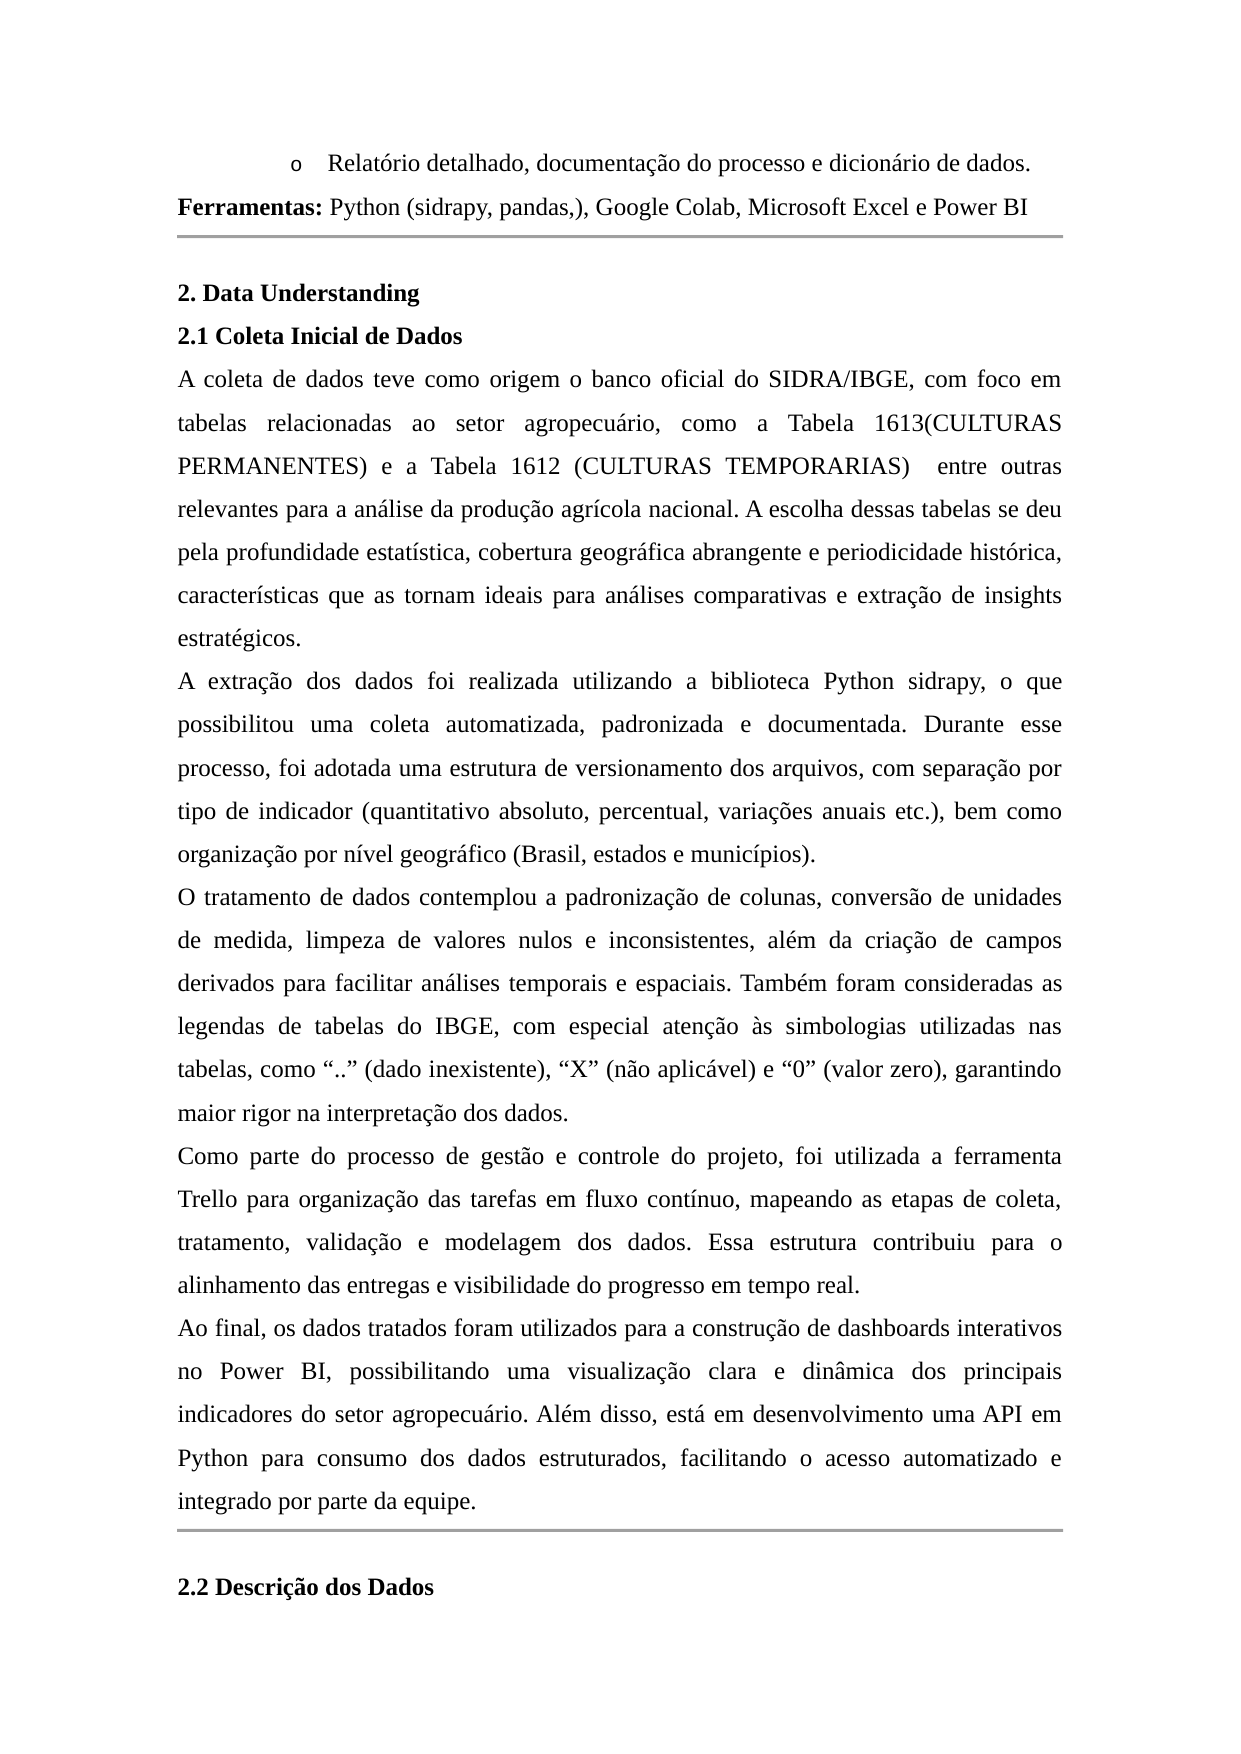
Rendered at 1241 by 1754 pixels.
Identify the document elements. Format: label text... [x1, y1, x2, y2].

text A coleta de dados teve como origem o banco oficial do SIDRA/IBGE, com foco em tabelas relacionadas ao setor agropecuário, como a Tabela 1613(CULTURAS PERMANENTES) e a Tabela 1612 (CULTURAS TEMPORARIAS) entre outras relevantes para a análise da produção agrícola nacional. A escolha dessas tabelas se deu pela profundidade estatística, cobertura geográfica abrangente e periodicidade histórica, características que as tornam ideais para análises comparativas e extração de insights estratégicos. [177, 364, 1063, 652]
text Como parte do processo de gestão e controle do projeto, foi utilizada a ferramenta Trello para organização das tarefas em fluxo contínuo, mapeando as etapas de coleta, tratamento, validação e modelagem dos dados. Essa estrutura contribuiu para o alinhamento das entregas e visibilidade do progresso em tempo real. [177, 1141, 1063, 1299]
text A extração dos dados foi realizada utilizando a biblioteca Python sidrapy, o que possibilitou uma coleta automatizada, padronizada e documentada. Durante esse processo, foi adotada uma estrutura de versionamento dos arquivos, com separação por tipo de indicador (quantitativo absoluto, percentual, variações anuais etc.), bem como organização por nível geográfico (Brasil, estados e municípios). [177, 666, 1063, 868]
text Ao final, os dados tratados foram utilizados para a construção de dashboards interativos no Power BI, possibilitando uma visualização clara e dinâmica dos principais indicadores do setor agropecuário. Além disso, está em desenvolvimento uma API em Python para consumo dos dados estruturados, facilitando o acesso automatizado e integrado por parte da equipe. [177, 1313, 1063, 1514]
text 2. Data Understanding [177, 278, 1063, 307]
text O tratamento de dados contemplou a padronização de colunas, conversão de unidades de medida, limpeza de valores nulos e inconsistentes, além da criação de campos derivados para facilitar análises temporais e espaciais. Também foram consideradas as legendas de tabelas do IBGE, com especial atenção às simbologias utilizadas nas tabelas, como “..” (dado inexistente), “X” (não aplicável) e “0” (valor zero), garantindo maior rigor na interpretação dos dados. [177, 882, 1063, 1126]
text 2.1 Coleta Inicial de Dados [177, 321, 1063, 350]
list Relatório detalhado, documentação do processo e dicionário de dados. [290, 148, 1063, 177]
text Ferramentas: Python (sidrapy, pandas,), Google Colab, Microsoft Excel e Power BI [177, 192, 1063, 221]
text 2.2 Descrição dos Dados [177, 1572, 1063, 1601]
